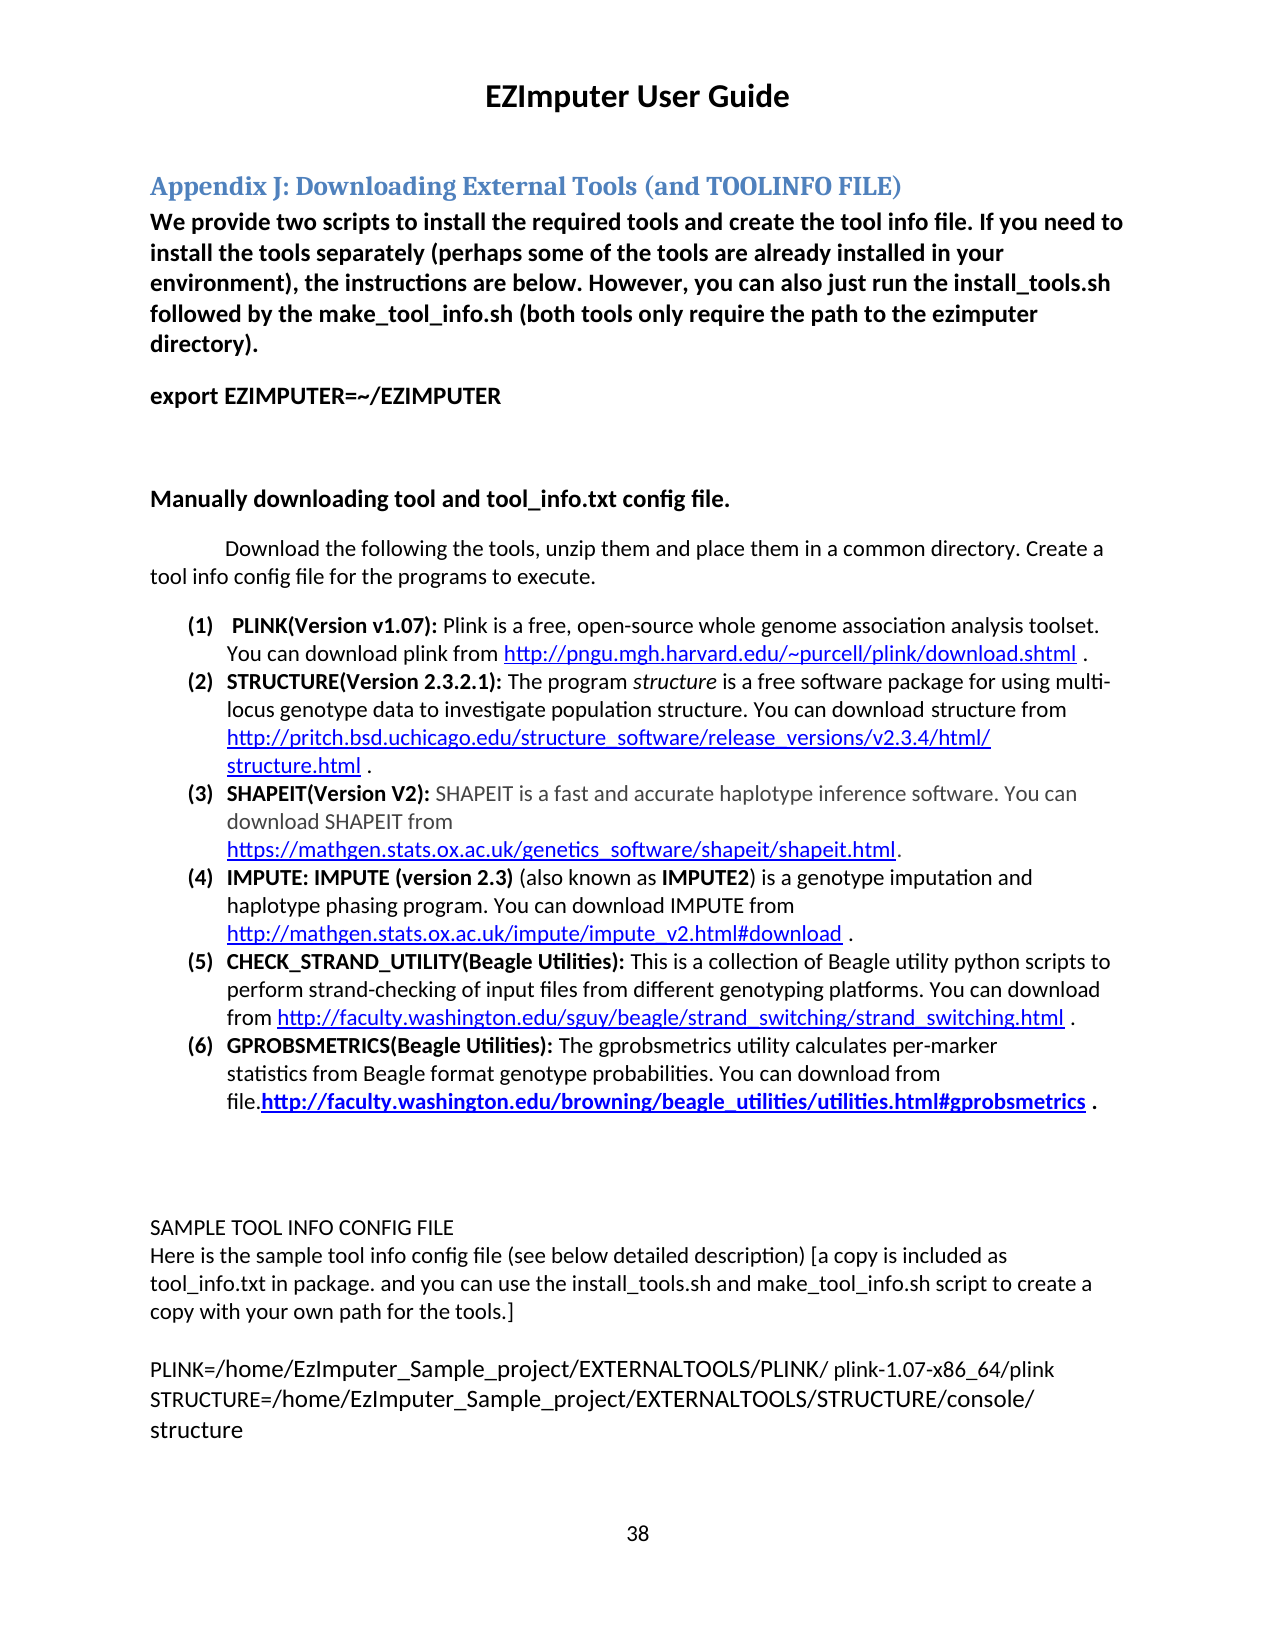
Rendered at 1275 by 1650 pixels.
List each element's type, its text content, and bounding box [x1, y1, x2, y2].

text We provide two scripts to install the required tools and create the tool info file. If you need to install the tools separately (perhaps some of the tools are already installed in your environment), the instructions are below. However, you can also just run the install_tools.sh followed by the make_tool_info.sh (both tools only require the path to the ezimputer directory). [150, 207, 1125, 359]
subtitle Appendix J: Downloading External Tools (and TOOLINFO FILE) [150, 171, 1125, 202]
list STRUCTURE(Version 2.3.2.1): The program structure is a free software package for using multi-locus genotype data to investigate population structure. You can download structure from http://pritch.bsd.uchicago.edu/structure_software/release_versions/v2.3.4/html/structure.html . [187, 667, 1125, 779]
list PLINK(Version v1.07): Plink is a free, open-source whole genome association analysis toolset. You can download plink from http://pngu.mgh.harvard.edu/~purcell/plink/download.shtml . [187, 611, 1125, 667]
list GPROBSMETRICS(Beagle Utilities): The gprobsmetrics utility calculates per-marker statistics from Beagle format genotype probabilities. You can download from file.http://faculty.washington.edu/browning/beagle_utilities/utilities.html#gprobsmetrics . [187, 1031, 1125, 1115]
list SHAPEIT(Version V2): SHAPEIT is a fast and accurate haplotype inference software. You can download SHAPEIT from https://mathgen.stats.ox.ac.uk/genetics_software/shapeit/shapeit.html. [187, 779, 435, 863]
list IMPUTE: IMPUTE (version 2.3) (also known as IMPUTE2) is a genotype imputation and haplotype phasing program. You can download IMPUTE from http://mathgen.stats.ox.ac.uk/impute/impute_v2.html#download . [795, 863, 1125, 947]
list CHECK_STRAND_UTILITY(Beagle Utilities): This is a collection of Beagle utility python scripts to perform strand-checking of input files from different genotyping platforms. You can download from http://faculty.washington.edu/sguy/beagle/strand_switching/strand_switching.html . [187, 947, 1125, 1031]
text export EZIMPUTER=~/EZIMPUTER [150, 380, 1125, 411]
text Manually downloading tool and tool_info.txt config file. [150, 483, 1125, 513]
list Here is the sample tool info config file (see below detailed description) [a copy is included as tool_info.txt in package. and you can use the install_tools.sh and make_tool_info.sh script to create a copy with your own path for the tools.] [150, 1241, 1125, 1325]
text Download the following the tools, unzip them and place them in a common directory. Create a tool info config file for the programs to execute. [150, 534, 1125, 590]
list PLINK=/home/EzImputer_Sample_project/EXTERNALTOOLS/PLINK/ plink-1.07-x86_64/plink [150, 1353, 1125, 1384]
list SAMPLE TOOL INFO CONFIG FILE [150, 1213, 1125, 1241]
list SHAPEIT(Version V2): SHAPEIT is a fast and accurate haplotype inference software. You can download SHAPEIT from https://mathgen.stats.ox.ac.uk/genetics_software/shapeit/shapeit.html. [453, 779, 1125, 863]
list STRUCTURE=/home/EzImputer_Sample_project/EXTERNALTOOLS/STRUCTURE/console/structure [150, 1384, 1125, 1445]
